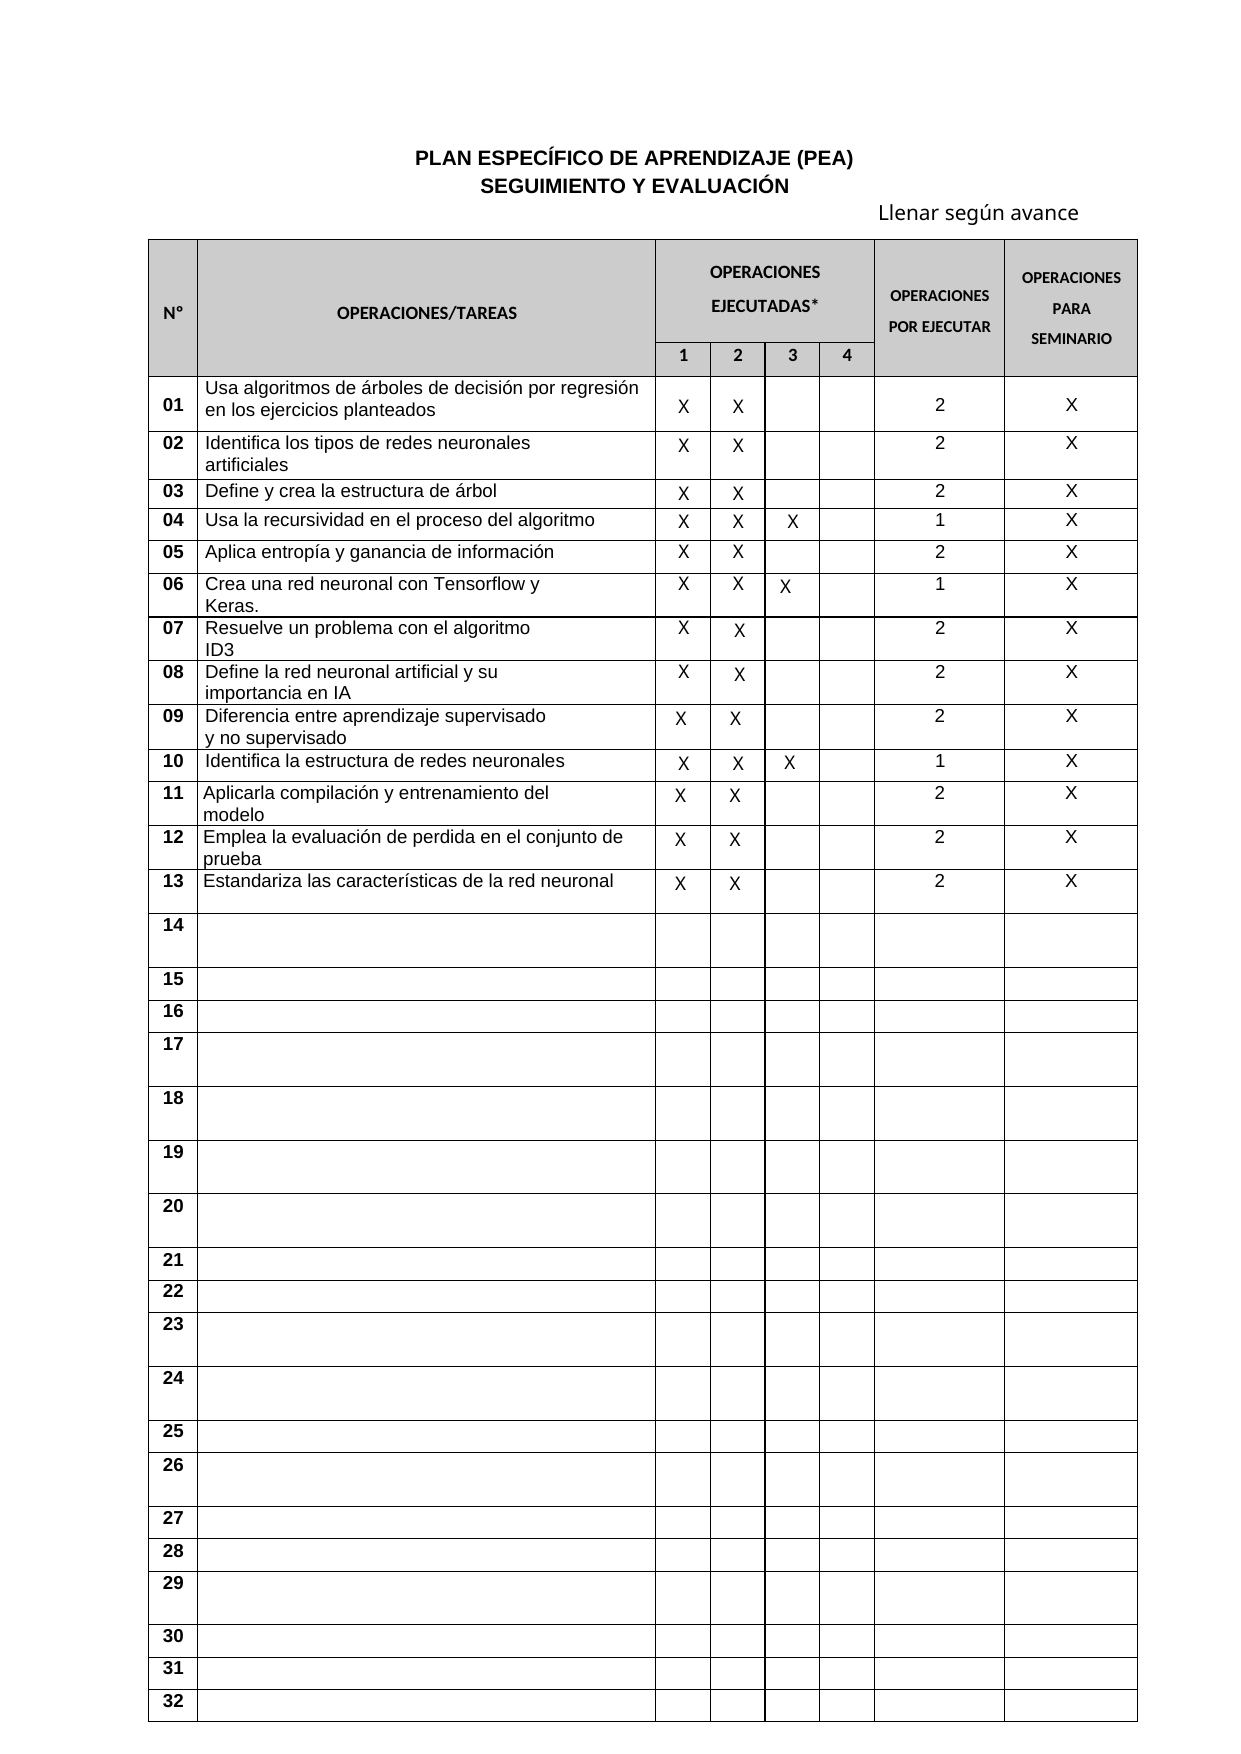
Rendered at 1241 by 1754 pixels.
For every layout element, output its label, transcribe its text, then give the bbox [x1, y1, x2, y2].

table_cell X [711, 377, 764, 431]
table_cell [820, 432, 874, 479]
table_cell X [711, 826, 764, 869]
table_cell X [656, 705, 710, 748]
table_cell [198, 1690, 655, 1721]
table_cell [198, 1507, 655, 1538]
table_cell Usa algoritmos de árboles de decisión por regresión en los ejercicios planteados [198, 377, 655, 431]
table_cell X [711, 705, 764, 748]
table_cell X [1005, 870, 1137, 913]
table_cell [820, 1033, 874, 1086]
table_cell [766, 1087, 819, 1139]
table_cell 05 [149, 541, 197, 572]
table_cell [711, 1539, 764, 1571]
table_cell [820, 1194, 874, 1247]
table_cell 2 [875, 661, 1004, 704]
table_cell Aplicarla compilación y entrenamiento del modelo [198, 782, 655, 825]
table_cell [711, 968, 764, 999]
table_cell [1005, 1421, 1137, 1452]
table_cell [198, 914, 655, 967]
table_cell [820, 1001, 874, 1032]
table_cell [711, 1001, 764, 1032]
table_cell [766, 1248, 819, 1280]
table_cell [766, 1658, 819, 1689]
table_cell [820, 1367, 874, 1420]
table_cell 02 [149, 432, 197, 479]
text PLAN ESPECÍFICO DE APRENDIZAJE (PEA) SEGUIMIENTO Y EVALUACIÓN [415, 146, 855, 198]
table_cell X [1005, 480, 1137, 507]
table_header OPERACIONES POR EJECUTAR [875, 240, 1004, 376]
table_cell X [711, 618, 764, 660]
table_cell [1005, 914, 1137, 967]
table_cell [711, 1421, 764, 1452]
table_cell 1 [875, 509, 1004, 540]
table_cell [1005, 1194, 1137, 1247]
table_cell [656, 1421, 710, 1452]
table_cell [820, 1087, 874, 1139]
table_cell X [1005, 509, 1137, 540]
table_cell X [656, 574, 710, 616]
table_cell [198, 1194, 655, 1247]
table_cell 2 [875, 618, 1004, 660]
table_cell [820, 968, 874, 999]
table_cell 26 [149, 1453, 197, 1506]
table_cell [875, 1507, 1004, 1538]
table_cell [1005, 1033, 1137, 1086]
table_cell [766, 1141, 819, 1193]
table_cell [766, 1421, 819, 1452]
table_cell [766, 1625, 819, 1657]
table_cell [820, 509, 874, 540]
table_cell [766, 1690, 819, 1721]
table_cell [656, 1572, 710, 1624]
table_cell 32 [149, 1690, 197, 1721]
table_cell 06 [149, 574, 197, 616]
table_cell [656, 1625, 710, 1657]
table_cell X [656, 782, 710, 825]
table_cell [766, 480, 819, 507]
table_cell Define y crea la estructura de árbol [198, 480, 655, 507]
table_cell [656, 1313, 710, 1366]
table_cell Identifica los tipos de redes neuronales artificiales [198, 432, 655, 479]
table_cell [656, 1001, 710, 1032]
table_cell 29 [149, 1572, 197, 1624]
table_cell [711, 1313, 764, 1366]
table_cell [820, 1421, 874, 1452]
table_cell [766, 1281, 819, 1312]
table_cell 19 [149, 1141, 197, 1193]
table_cell X [1005, 750, 1137, 781]
table_cell [875, 1658, 1004, 1689]
table_cell [198, 1033, 655, 1086]
table_cell X [1005, 618, 1137, 660]
table_cell 2 [875, 782, 1004, 825]
table_cell Identifica la estructura de redes neuronales [198, 750, 655, 781]
table_cell [656, 1453, 710, 1506]
table_cell [766, 661, 819, 704]
table_cell [198, 1572, 655, 1624]
table_cell [766, 1194, 819, 1247]
table_cell 2 [875, 826, 1004, 869]
table_cell 3 [766, 343, 819, 376]
table_cell [1005, 1313, 1137, 1366]
table_cell 2 [875, 377, 1004, 431]
table_cell X [711, 480, 764, 507]
table_cell X [711, 782, 764, 825]
table_cell [711, 1194, 764, 1247]
table_cell [1005, 1281, 1137, 1312]
table_cell [711, 1281, 764, 1312]
table_cell Emplea la evaluación de perdida en el conjunto de prueba [198, 826, 655, 869]
table_cell X [656, 432, 710, 479]
table_cell [766, 782, 819, 825]
table_cell X [1005, 574, 1137, 616]
table_cell [820, 480, 874, 507]
table_cell [766, 826, 819, 869]
table_cell [820, 1248, 874, 1280]
table_cell X [766, 509, 819, 540]
table_cell 22 [149, 1281, 197, 1312]
table_cell X [766, 750, 819, 781]
table_cell [875, 1421, 1004, 1452]
table_cell X [766, 574, 819, 616]
table_cell 24 [149, 1367, 197, 1420]
table_cell X [1005, 432, 1137, 479]
table_cell [820, 377, 874, 431]
table_cell [820, 1507, 874, 1538]
table_cell [711, 1625, 764, 1657]
table_cell [1005, 1539, 1137, 1571]
table_cell [1005, 1367, 1137, 1420]
table_cell [875, 1313, 1004, 1366]
table_cell 14 [149, 914, 197, 967]
table_cell X [656, 618, 710, 660]
table_header OPERACIONES EJECUTADAS* [656, 240, 874, 342]
table_cell [820, 1313, 874, 1366]
table_cell [820, 870, 874, 913]
table_cell [875, 1572, 1004, 1624]
table_cell X [711, 661, 764, 704]
table_cell [656, 1281, 710, 1312]
table_cell [1005, 1087, 1137, 1139]
table_cell [198, 1087, 655, 1139]
table_cell 27 [149, 1507, 197, 1538]
table_header OPERACIONES/TAREAS [198, 240, 655, 376]
table_cell [766, 1367, 819, 1420]
table_cell [875, 1033, 1004, 1086]
table_cell [766, 541, 819, 572]
table_cell Diferencia entre aprendizaje supervisado y no supervisado [198, 705, 655, 748]
table_cell [766, 1313, 819, 1366]
table_cell [820, 574, 874, 616]
table_cell [766, 1453, 819, 1506]
table_cell [656, 1367, 710, 1420]
table_cell [766, 1001, 819, 1032]
table_cell X [1005, 541, 1137, 572]
table_cell 2 [875, 480, 1004, 507]
table_cell [766, 968, 819, 999]
table_cell [766, 705, 819, 748]
table_cell [711, 1087, 764, 1139]
table_cell [820, 1625, 874, 1657]
table_cell X [711, 870, 764, 913]
table_cell 07 [149, 618, 197, 660]
table_cell 28 [149, 1539, 197, 1571]
table_cell [875, 1625, 1004, 1657]
table_cell [1005, 1248, 1137, 1280]
table_cell X [711, 574, 764, 616]
table_cell X [711, 541, 764, 572]
table_cell [198, 1625, 655, 1657]
table_cell [656, 1507, 710, 1538]
table_cell [875, 914, 1004, 967]
table_cell [1005, 1001, 1137, 1032]
table_cell [766, 1539, 819, 1571]
table_cell [656, 1141, 710, 1193]
table_cell [1005, 1690, 1137, 1721]
table_cell [1005, 1658, 1137, 1689]
table_cell [1005, 1625, 1137, 1657]
table_cell X [1005, 705, 1137, 748]
table_cell X [656, 377, 710, 431]
table_cell [820, 618, 874, 660]
table_cell 2 [875, 705, 1004, 748]
table_cell 20 [149, 1194, 197, 1247]
table_cell X [656, 870, 710, 913]
table_cell 2 [875, 541, 1004, 572]
table_cell [656, 968, 710, 999]
table_cell X [1005, 377, 1137, 431]
table_cell [875, 1367, 1004, 1420]
table_cell [820, 1572, 874, 1624]
table_cell [711, 1572, 764, 1624]
table_cell [820, 705, 874, 748]
table_cell [766, 377, 819, 431]
table_cell X [656, 509, 710, 540]
table_cell [766, 1572, 819, 1624]
table_cell [198, 1001, 655, 1032]
table_cell [820, 914, 874, 967]
table_cell [656, 1690, 710, 1721]
table_cell [711, 1658, 764, 1689]
table_cell [875, 1248, 1004, 1280]
table_cell Resuelve un problema con el algoritmo ID3 [198, 618, 655, 660]
table_cell X [711, 509, 764, 540]
table_cell [875, 1690, 1004, 1721]
table_cell 30 [149, 1625, 197, 1657]
table_cell [820, 1281, 874, 1312]
table_cell [875, 1001, 1004, 1032]
table_cell 11 [149, 782, 197, 825]
table_cell [875, 1539, 1004, 1571]
table_cell [198, 1281, 655, 1312]
table_cell [766, 914, 819, 967]
table_cell [198, 1313, 655, 1366]
table_cell 03 [149, 480, 197, 507]
table_cell [198, 1658, 655, 1689]
table_cell Crea una red neuronal con Tensorflow y Keras. [198, 574, 655, 616]
table_cell 13 [149, 870, 197, 913]
table_cell 18 [149, 1087, 197, 1139]
table_cell [766, 1033, 819, 1086]
table_cell [1005, 1141, 1137, 1193]
table_cell [198, 1421, 655, 1452]
table_header Nº [149, 240, 197, 376]
table_cell [656, 914, 710, 967]
table_cell [820, 661, 874, 704]
table_cell [875, 1453, 1004, 1506]
table_cell [766, 432, 819, 479]
table_cell X [711, 432, 764, 479]
table_cell [656, 1087, 710, 1139]
table_cell X [656, 661, 710, 704]
table_cell [198, 1539, 655, 1571]
table_cell 1 [875, 574, 1004, 616]
table_cell [711, 1141, 764, 1193]
table_cell 23 [149, 1313, 197, 1366]
table_cell 09 [149, 705, 197, 748]
table_cell 10 [149, 750, 197, 781]
table_cell X [1005, 826, 1137, 869]
table_cell 17 [149, 1033, 197, 1086]
table_cell 2 [875, 870, 1004, 913]
table_cell 1 [875, 750, 1004, 781]
table_cell 4 [820, 343, 874, 376]
table_cell 31 [149, 1658, 197, 1689]
table_cell [711, 1367, 764, 1420]
table_cell [711, 1690, 764, 1721]
table_cell [820, 1141, 874, 1193]
table_cell [198, 1248, 655, 1280]
table_cell [820, 826, 874, 869]
table_cell [1005, 1453, 1137, 1506]
table_cell [1005, 968, 1137, 999]
table_cell [656, 1194, 710, 1247]
table_cell [711, 914, 764, 967]
table_cell [198, 968, 655, 999]
text Llenar según avance [48, 201, 1079, 225]
table_cell 1 [656, 343, 710, 376]
table_cell 2 [875, 432, 1004, 479]
table_cell [1005, 1572, 1137, 1624]
table_cell [820, 1453, 874, 1506]
table_cell [875, 1141, 1004, 1193]
table_cell [875, 1281, 1004, 1312]
table_cell [198, 1453, 655, 1506]
table_cell 25 [149, 1421, 197, 1452]
table_cell X [656, 826, 710, 869]
table_cell [820, 1539, 874, 1571]
table_cell [656, 1539, 710, 1571]
table_cell [198, 1141, 655, 1193]
table_cell Aplica entropía y ganancia de información [198, 541, 655, 572]
table_cell [1005, 1507, 1137, 1538]
table_cell X [656, 750, 710, 781]
table_cell [711, 1248, 764, 1280]
table_cell 16 [149, 1001, 197, 1032]
table_cell 01 [149, 377, 197, 431]
table_cell X [1005, 661, 1137, 704]
table_cell 2 [711, 343, 764, 376]
table_cell [820, 541, 874, 572]
table_cell Estandariza las características de la red neuronal [198, 870, 655, 913]
table_cell [820, 782, 874, 825]
table_cell [875, 1087, 1004, 1139]
table_cell [711, 1453, 764, 1506]
table_cell [820, 1658, 874, 1689]
table_cell [766, 870, 819, 913]
table_cell 12 [149, 826, 197, 869]
table_cell [711, 1507, 764, 1538]
table_cell X [711, 750, 764, 781]
table_cell [820, 750, 874, 781]
table_cell [656, 1248, 710, 1280]
table_cell 21 [149, 1248, 197, 1280]
table_cell 08 [149, 661, 197, 704]
table_cell [766, 1507, 819, 1538]
table_cell [766, 618, 819, 660]
table_cell [198, 1367, 655, 1420]
table_cell [711, 1033, 764, 1086]
table_cell X [656, 541, 710, 572]
table_cell 04 [149, 509, 197, 540]
table_cell Usa la recursividad en el proceso del algoritmo [198, 509, 655, 540]
table_cell 15 [149, 968, 197, 999]
table_cell Define la red neuronal artificial y su importancia en IA [198, 661, 655, 704]
table_header OPERACIONES PARA SEMINARIO [1005, 240, 1137, 376]
table_cell [656, 1033, 710, 1086]
table_cell X [656, 480, 710, 507]
table_cell [656, 1658, 710, 1689]
table_cell X [1005, 782, 1137, 825]
table_cell [875, 968, 1004, 999]
table_cell [820, 1690, 874, 1721]
table_cell [875, 1194, 1004, 1247]
